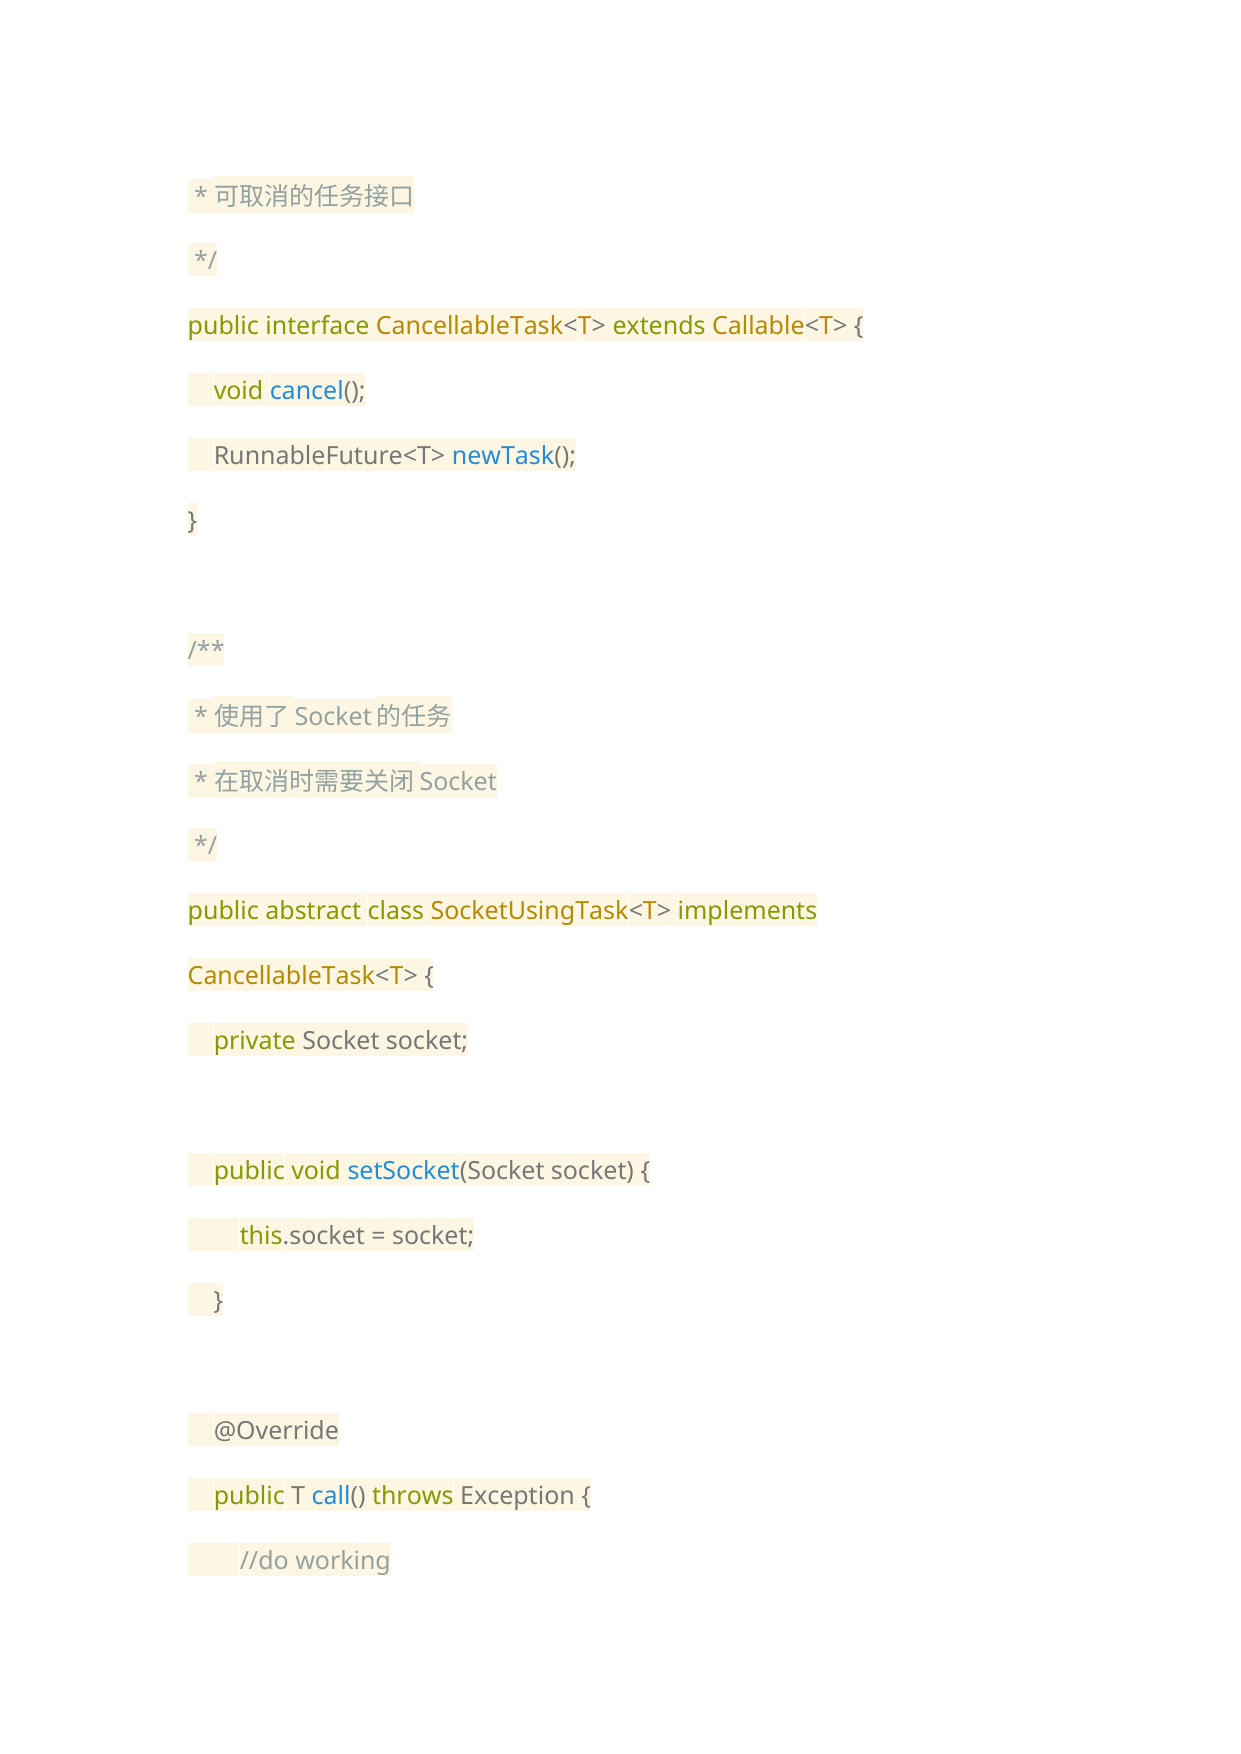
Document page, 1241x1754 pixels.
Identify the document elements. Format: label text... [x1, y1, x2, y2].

text RunnableFuture<T> newTask(); [187, 422, 1053, 487]
text /** [187, 617, 1053, 682]
text void cancel(); [187, 357, 1053, 422]
text public abstract class SocketUsingTask<T> implements CancellableTask<T> { [187, 877, 1053, 1007]
text this.socket = socket; [187, 1202, 1053, 1267]
text //do working [187, 1527, 1053, 1592]
text * 在取消时需要关闭Socket [187, 747, 1053, 812]
text @Override [187, 1397, 1053, 1462]
text private Socket socket; [187, 1007, 1053, 1072]
text */ [187, 227, 1053, 292]
text public T call() throws Exception { [187, 1462, 1053, 1527]
text } [187, 487, 1053, 552]
text public interface CancellableTask<T> extends Callable<T> { [187, 292, 1053, 357]
text * 可取消的任务接口 [187, 162, 1053, 227]
text public void setSocket(Socket socket) { [187, 1137, 1053, 1202]
text */ [187, 812, 1053, 877]
text * 使用了Socket的任务 [187, 682, 1053, 747]
text } [187, 1267, 1053, 1332]
